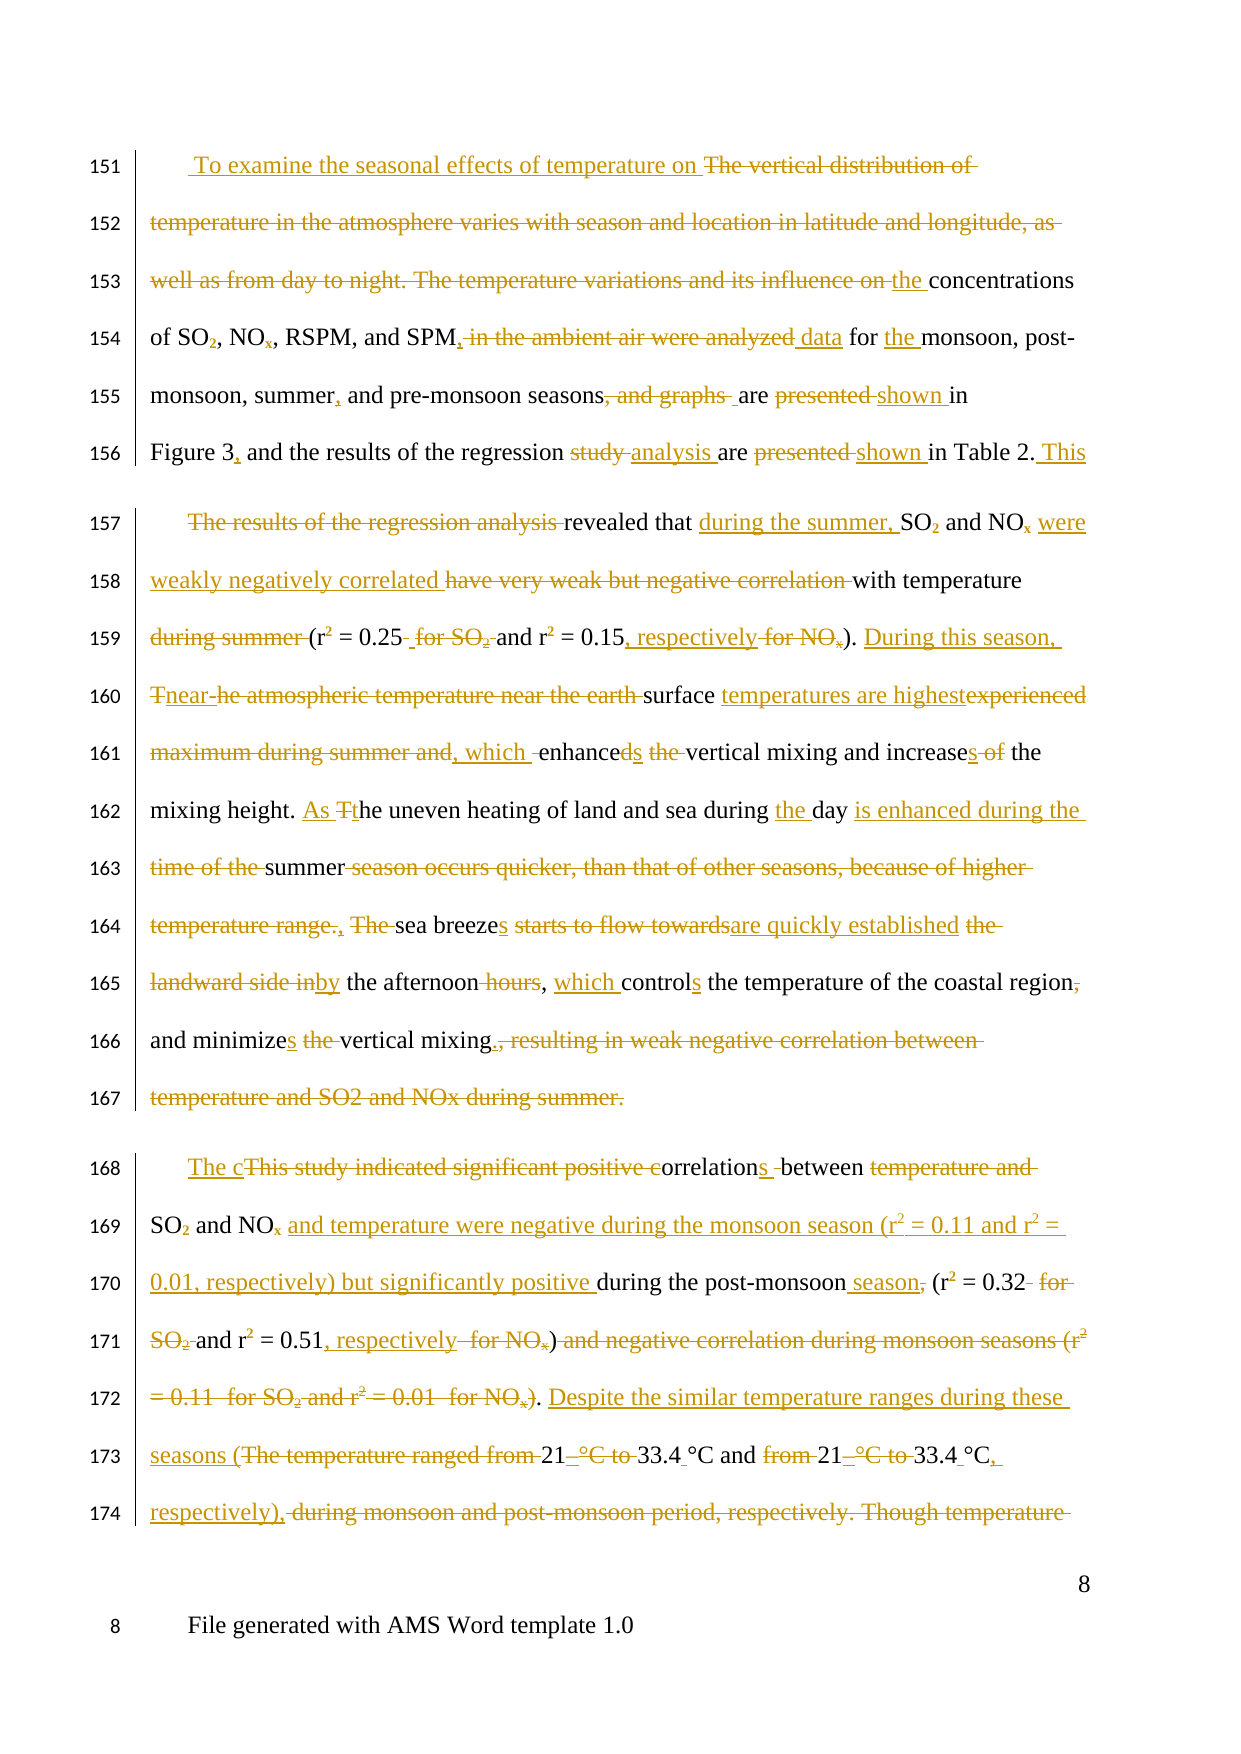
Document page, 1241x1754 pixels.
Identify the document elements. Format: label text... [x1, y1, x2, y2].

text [150, 1152, 1090, 1526]
text concentrations of SO2, NOx, RSPM, and SPM for monsoon, post-monsoon, summer and pre-monsoon seasonsare in Figure 3 and the results of the regression are in Table 2. [150, 150, 1090, 466]
text revealed that SO2 and NOx with temperature (r2 = 0.25and r2 = 0.15). surface enhance vertical mixing and increase the mixing height. he uneven heating of land and sea during day summer sea breeze the afternoon, control the temperature of the coastal region and minimize vertical mixing [150, 507, 1090, 1111]
